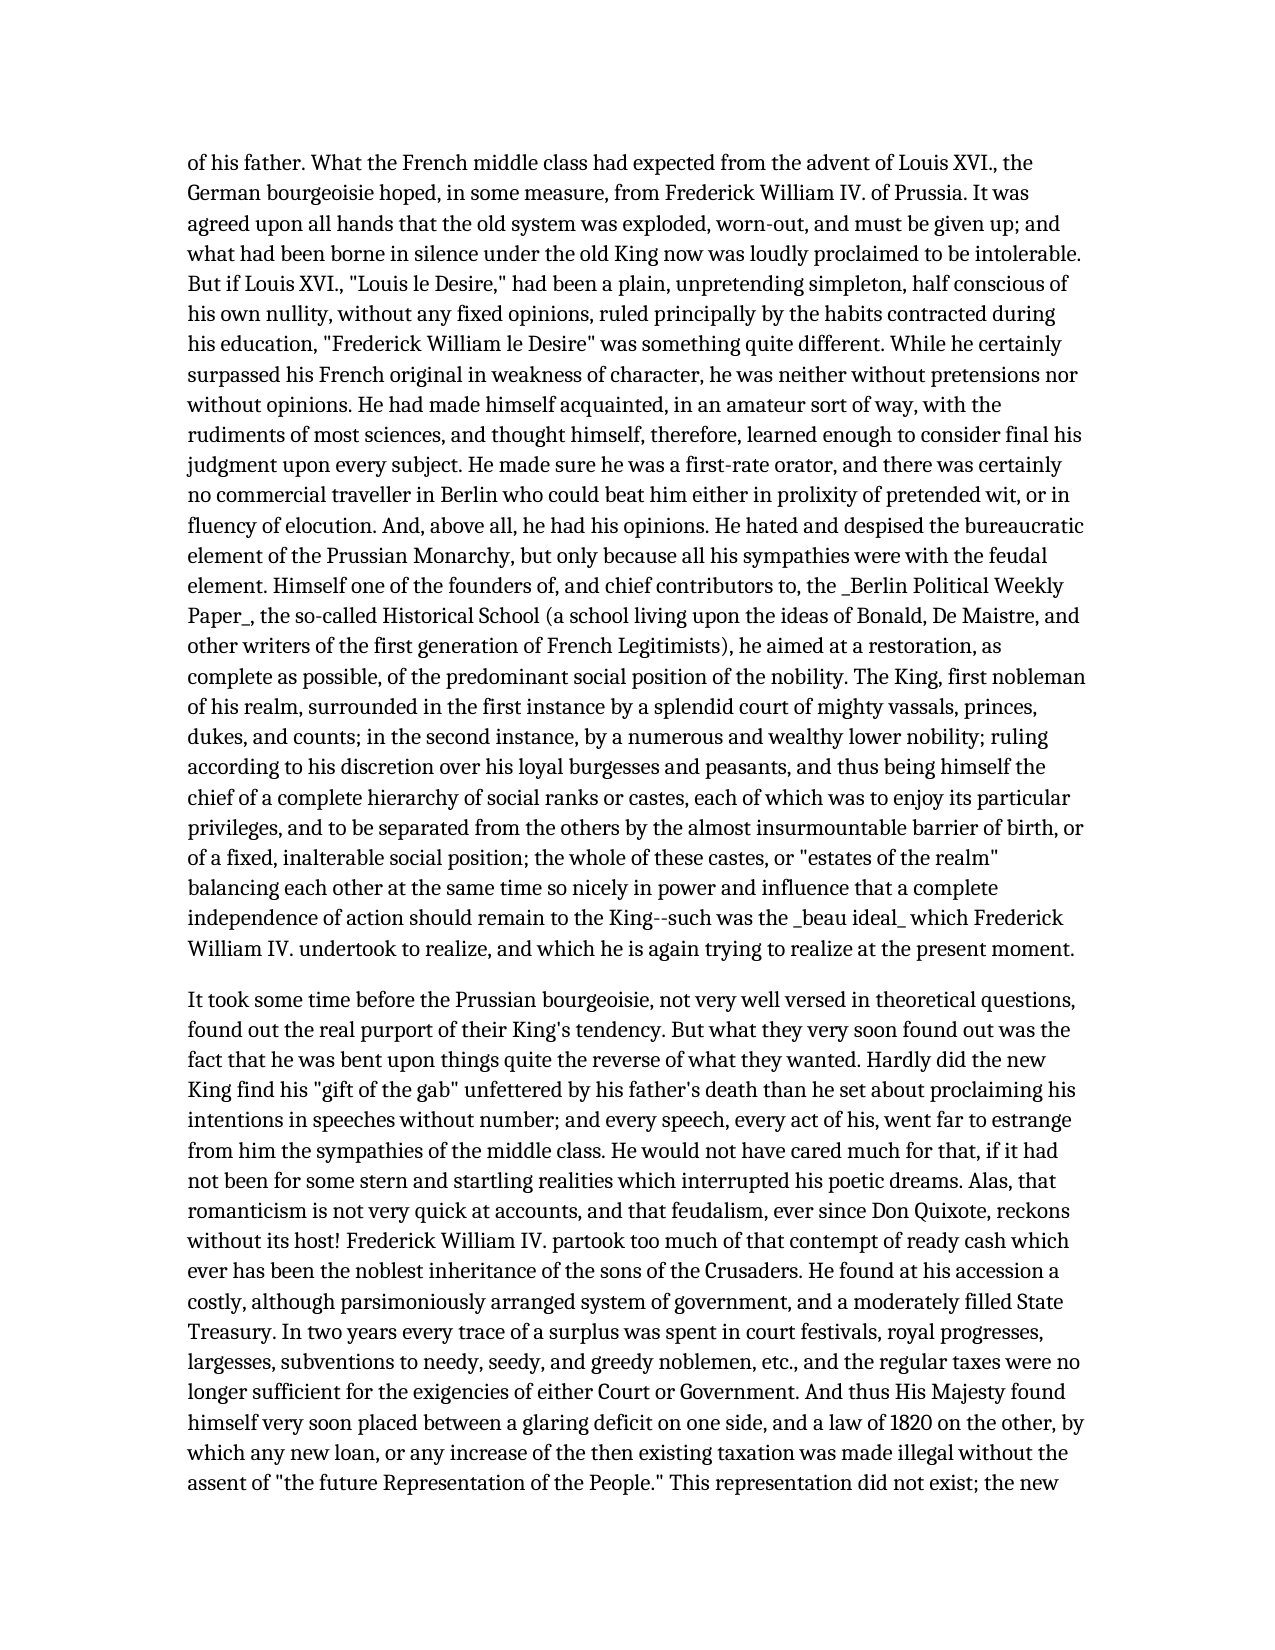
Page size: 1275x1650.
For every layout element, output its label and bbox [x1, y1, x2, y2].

text [187, 150, 1087, 962]
text [187, 986, 1087, 1496]
